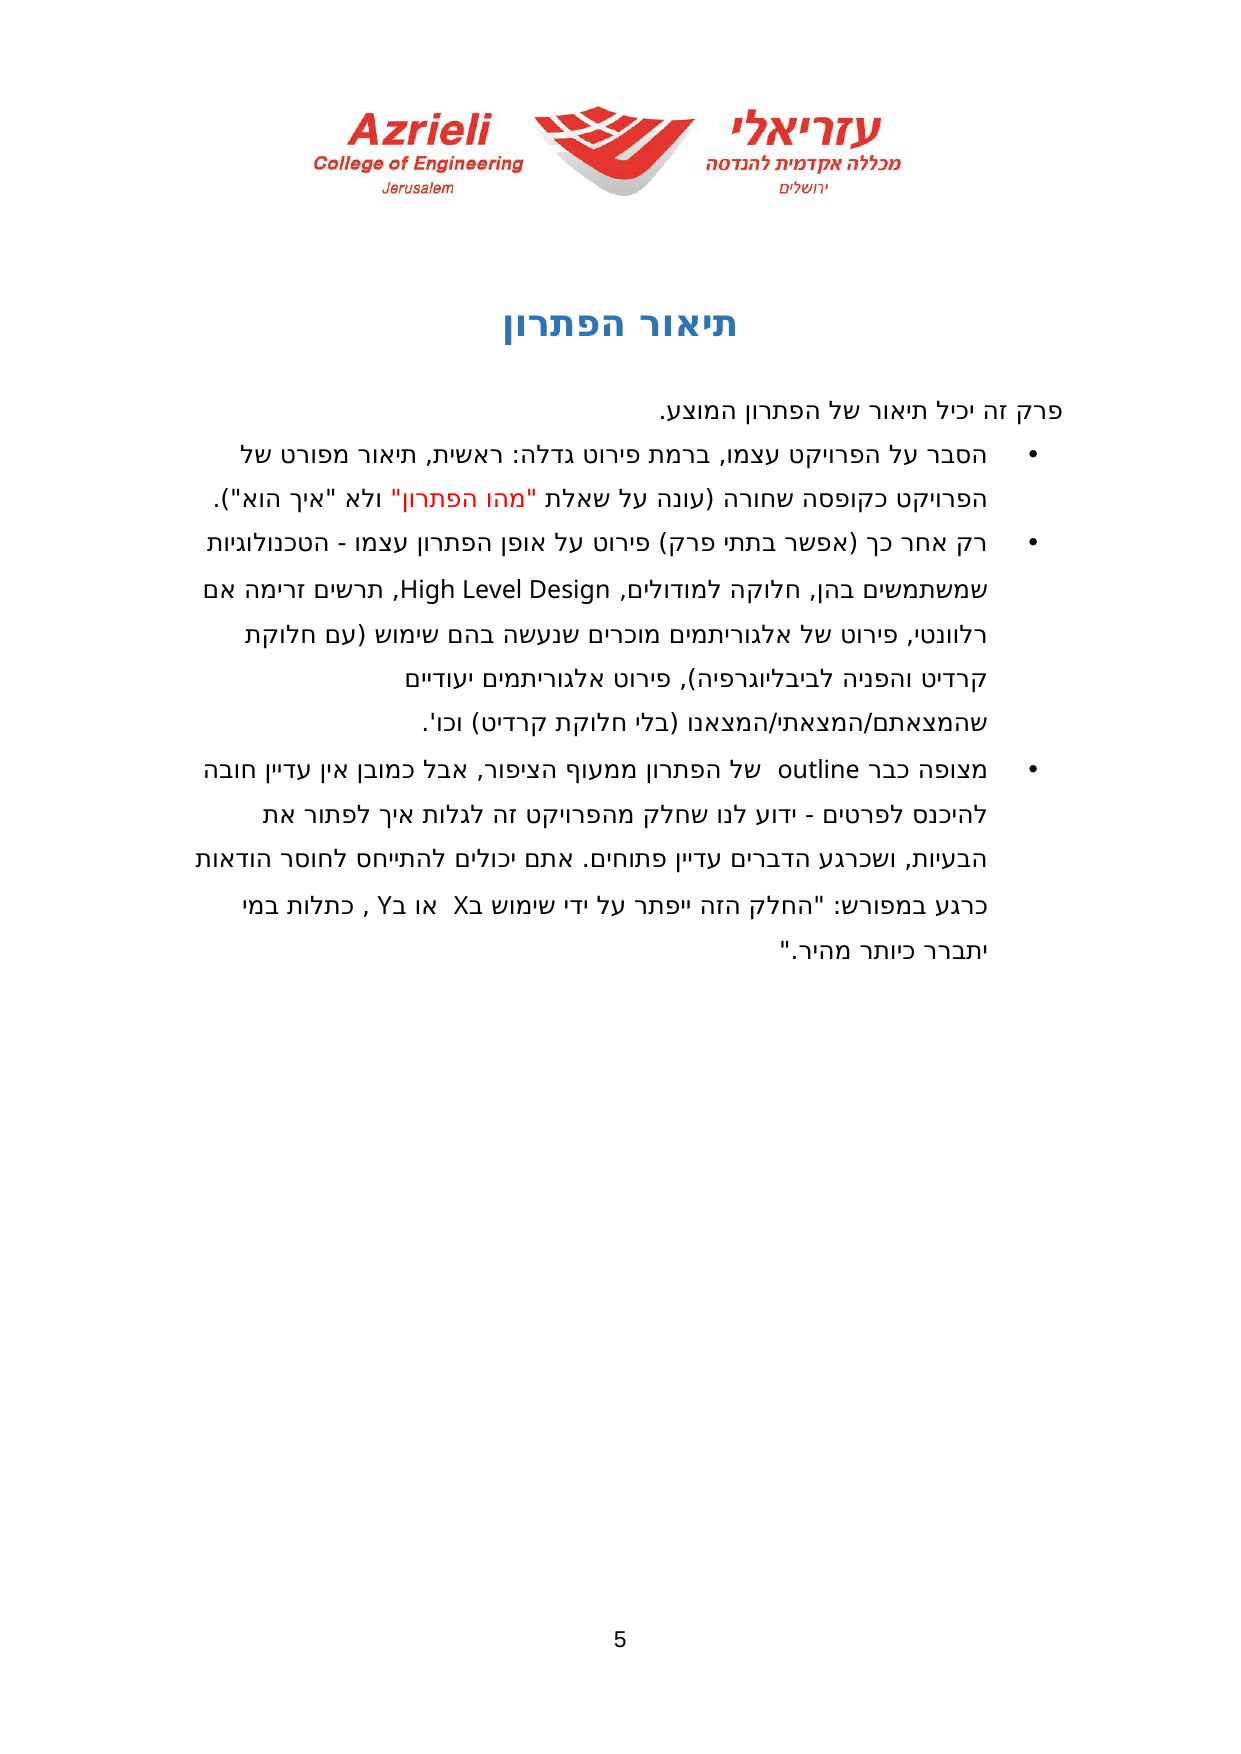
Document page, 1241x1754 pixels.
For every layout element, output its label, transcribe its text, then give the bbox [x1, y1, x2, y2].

subtitle תיאור הפתרון [177, 302, 1063, 346]
picture [42, 44, 1173, 221]
list מצופה כבר outline של הפתרון ממעוף הציפור, אבל כמובן אין עדיין חובה להיכנס לפרטים - ידוע לנו שחלק מהפרויקט זה לגלות איך לפתור את הבעיות, ושכרגע הדברים עדיין פתוחים. אתם יכולים להתייחס לחוסר הודאות כרגע במפורש: "החלק הזה ייפתר על ידי שימוש בX או בY , כתלות במי יתברר כיותר מהיר." [177, 751, 1026, 965]
list רק אחר כך (אפשר בתתי פרק) פירוט על אופן הפתרון עצמו - הטכנולוגיות שמשתמשים בהן, חלוקה למודולים, High Level Design, תרשים זרימה אם רלוונטי, פירוט של אלגוריתמים מוכרים שנעשה בהם שימוש (עם חלוקת קרדיט והפניה לביבליוגרפיה), פירוט אלגוריתמים יעודיים שהמצאתם/המצאתי/המצאנו (בלי חלוקת קרדיט) וכו'. [177, 528, 1026, 737]
text פרק זה יכיל תיאור של הפתרון המוצע. [177, 397, 1063, 426]
list הסבר על הפרויקט עצמו, ברמת פירוט גדלה: ראשית, תיאור מפורט של הפרויקט כקופסה שחורה (עונה על שאלת "מהו הפתרון" ולא "איך הוא"). [177, 440, 1026, 513]
